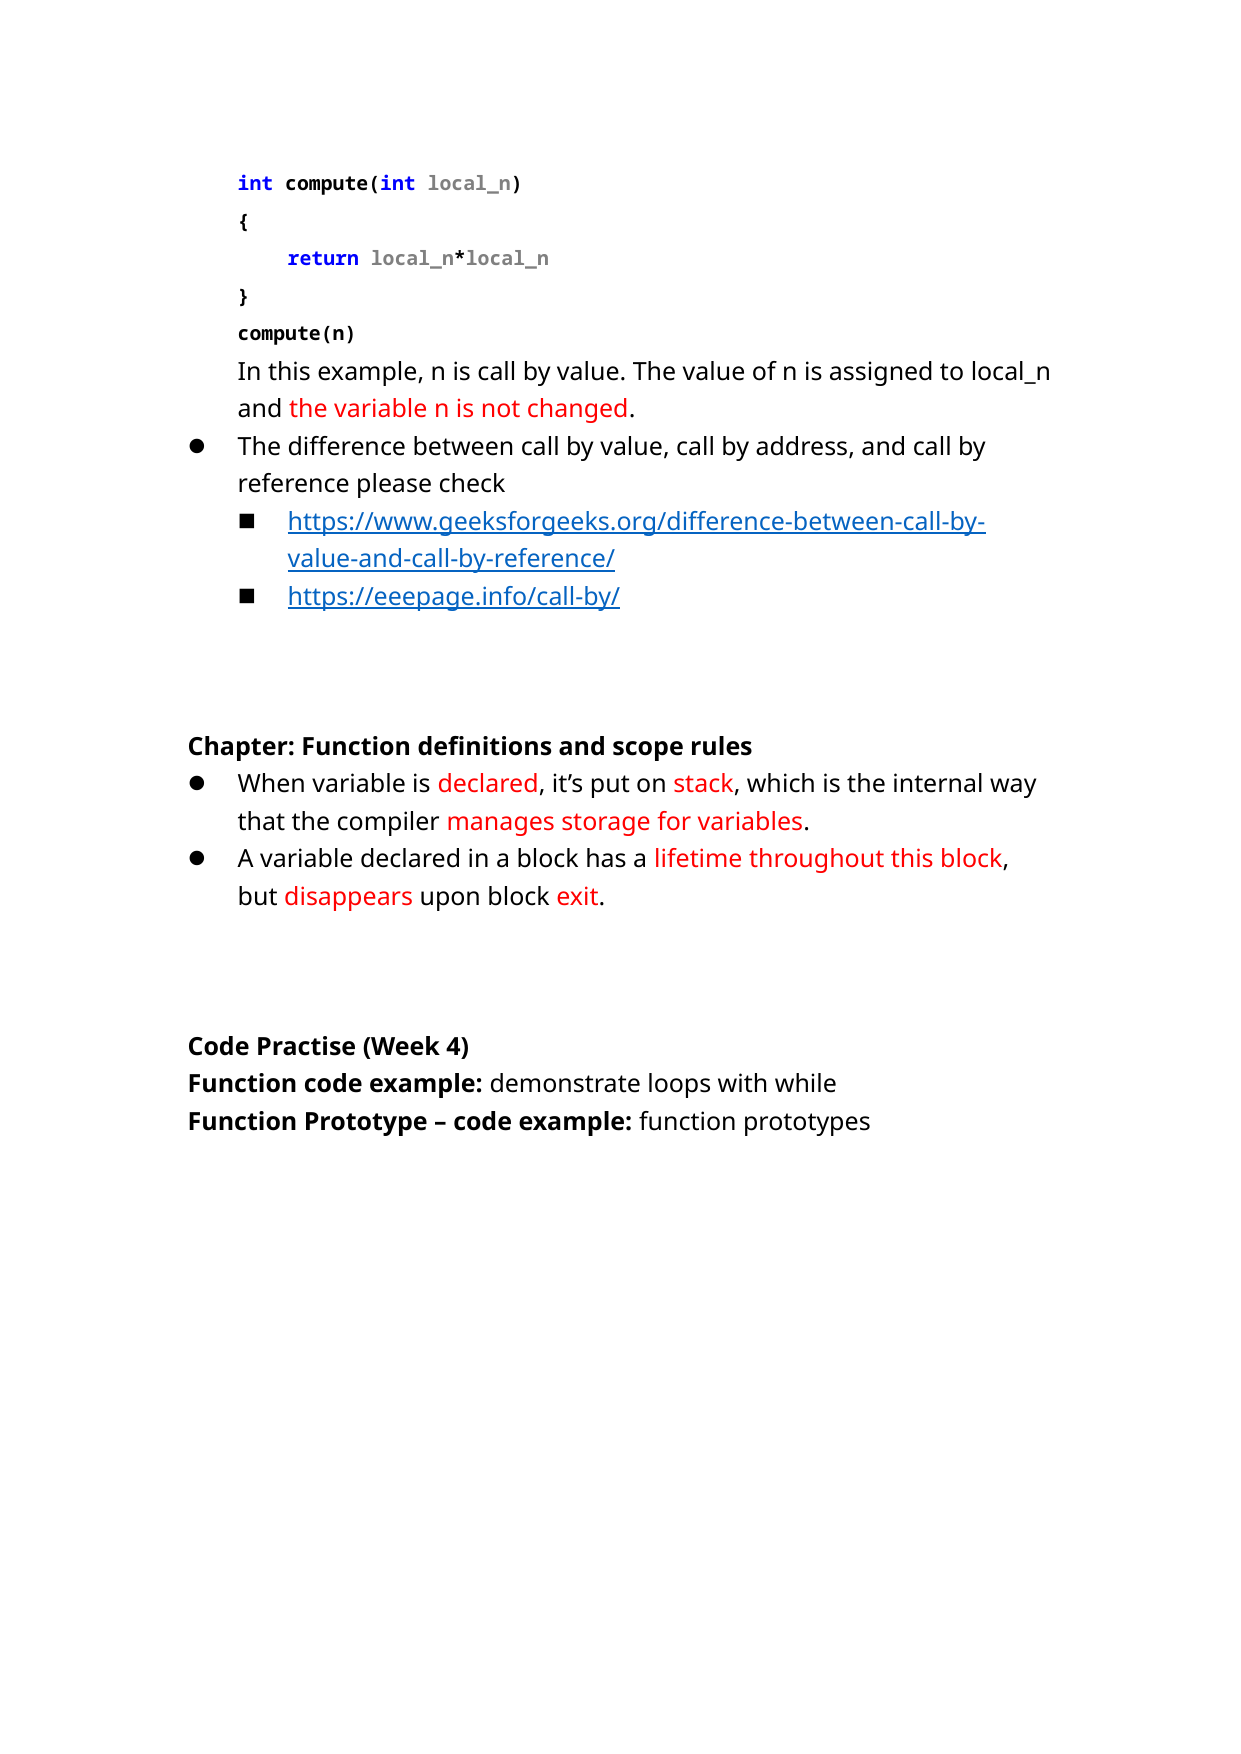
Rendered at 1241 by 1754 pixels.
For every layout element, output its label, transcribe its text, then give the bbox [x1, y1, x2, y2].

text Function Prototype – code example: function prototypes [187, 1102, 1053, 1139]
text compute(n) [187, 314, 1053, 352]
text { [187, 202, 1053, 239]
text In this example, n is call by value. The value of n is assigned to local_n and the variable n is not changed. [237, 352, 1053, 427]
list https://www.geeksforgeeks.org/difference-between-call-by-value-and-call-by-reference/ [237, 502, 1053, 577]
list A variable declared in a block has a lifetime throughout this block, but disappears upon block exit. [187, 839, 1053, 914]
list https://eeepage.info/call-by/ [237, 577, 1053, 614]
list When variable is declared, it’s put on stack, which is the internal way that the compiler manages storage for variables. [187, 764, 1053, 839]
text } [187, 277, 1053, 314]
text int compute(int local_n) [187, 164, 1053, 202]
text return local_n*local_n [187, 239, 1053, 277]
text Function code example: demonstrate loops with while [187, 1064, 1053, 1102]
text Code Practise (Week 4) [187, 1027, 1053, 1064]
text Chapter: Function definitions and scope rules [187, 727, 1053, 764]
list The difference between call by value, call by address, and call by reference please check [187, 427, 1053, 502]
